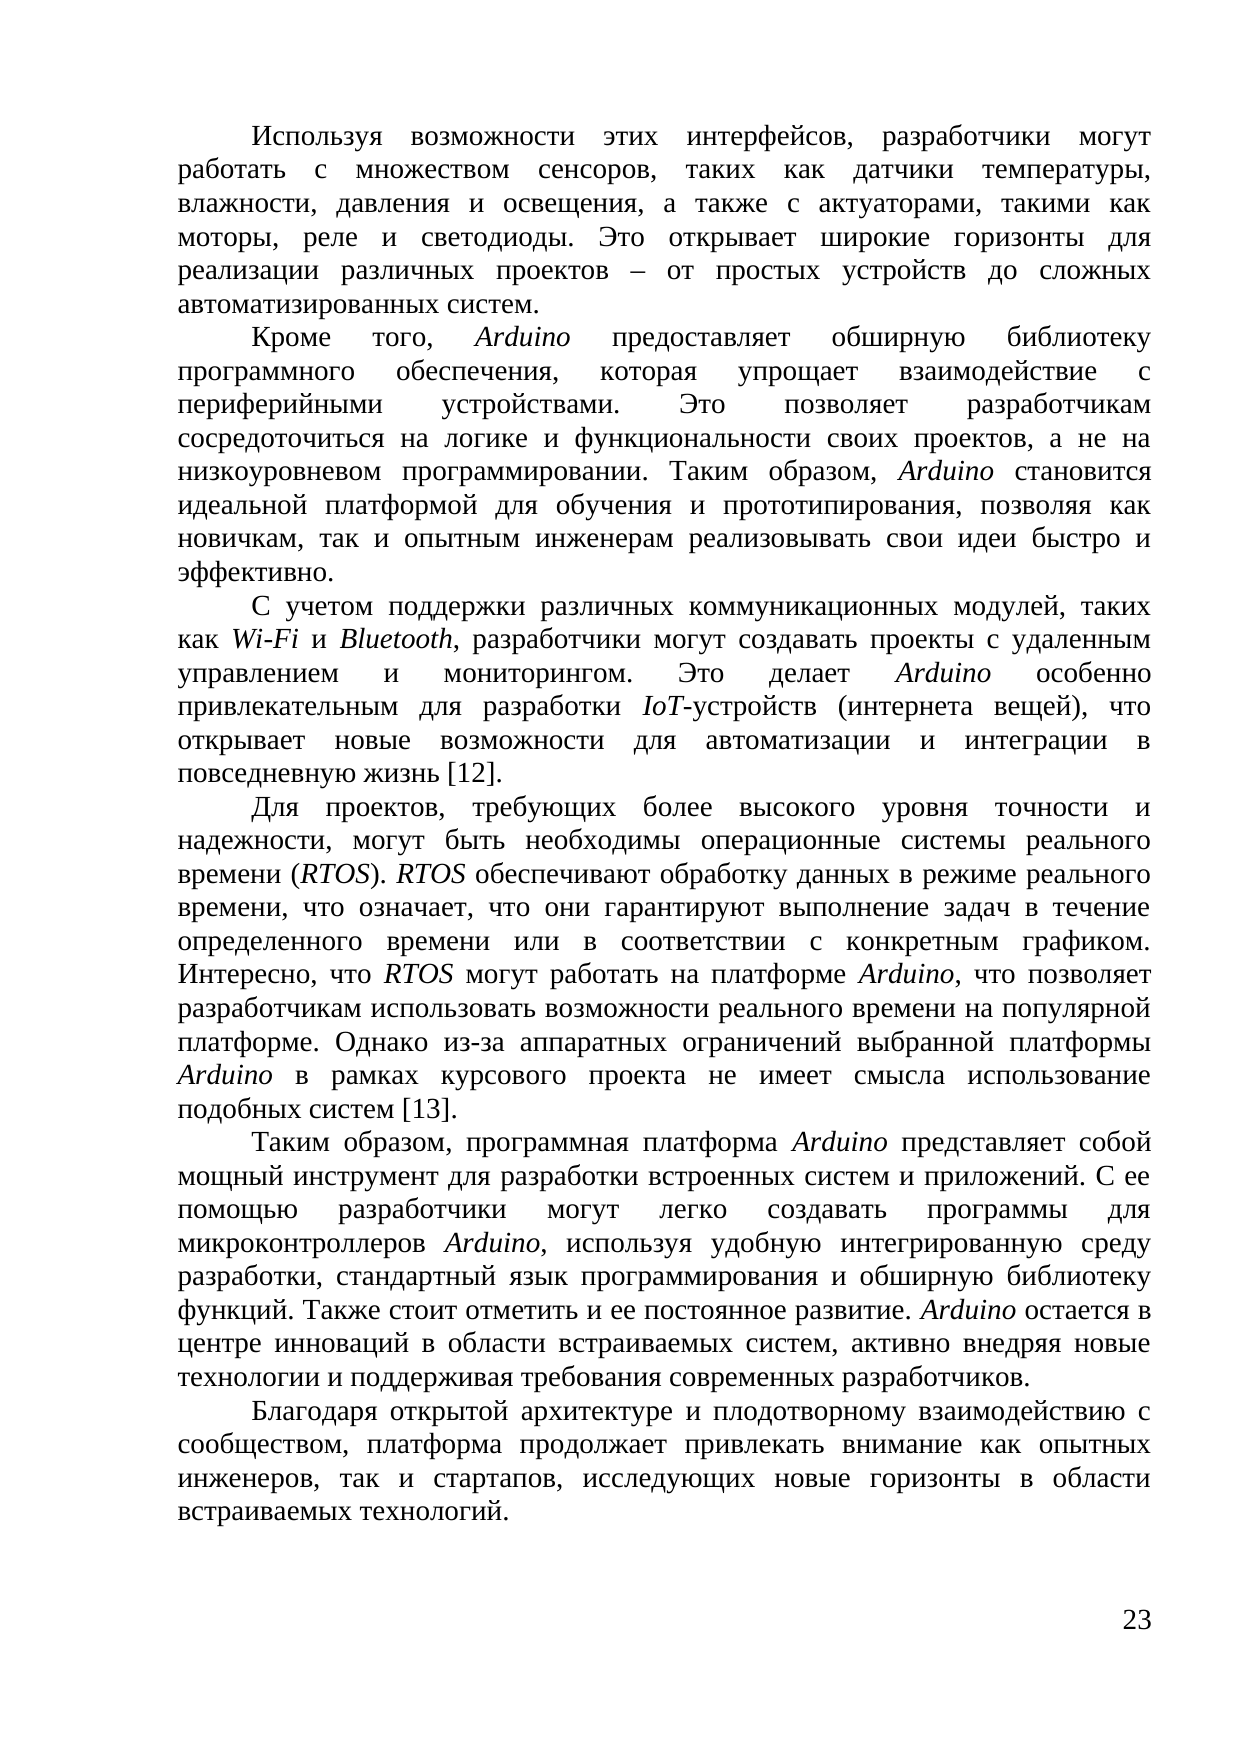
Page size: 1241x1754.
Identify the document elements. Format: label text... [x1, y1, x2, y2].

text Таким образом, программная платформа Arduino представляет собой мощный инструмент для разработки встроенных систем и приложений. С ее помощью разработчики могут легко создавать программы для микроконтроллеров Arduino, используя удобную интегрированную среду разработки, стандартный язык программирования и обширную библиотеку функций. Также стоит отметить и ее постоянное развитие. Arduino остается в центре инноваций в области встраиваемых систем, активно внедряя новые технологии и поддерживая требования современных разработчиков. [177, 1124, 1152, 1393]
text Благодаря открытой архитектуре и плодотворному взаимодействию с сообществом, платформа продолжает привлекать внимание как опытных инженеров, так и стартапов, исследующих новые горизонты в области встраиваемых технологий. [177, 1393, 1152, 1527]
text Для проектов, требующих более высокого уровня точности и надежности, могут быть необходимы операционные системы реального времени (RTOS). RTOS обеспечивают обработку данных в режиме реального времени, что означает, что они гарантируют выполнение задач в течение определенного времени или в соответствии с конкретным графиком. Интересно, что RTOS могут работать на платформе Arduino, что позволяет разработчикам использовать возможности реального времени на популярной платформе. Однако из-за аппаратных ограничений выбранной платформы Arduino в рамках курсового проекта не имеет смысла использование подобных систем [13]. [177, 789, 1152, 1124]
text Используя возможности этих интерфейсов, разработчики могут работать с множеством сенсоров, таких как датчики температуры, влажности, давления и освещения, а также с актуаторами, такими как моторы, реле и светодиоды. Это открывает широкие горизонты для реализации различных проектов – от простых устройств до сложных автоматизированных систем. [177, 118, 1152, 319]
text Кроме того, Arduino предоставляет обширную библиотеку программного обеспечения, которая упрощает взаимодействие с периферийными устройствами. Это позволяет разработчикам сосредоточиться на логике и функциональности своих проектов, а не на низкоуровневом программировании. Таким образом, Arduino становится идеальной платформой для обучения и прототипирования, позволяя как новичкам, так и опытным инженерам реализовывать свои идеи быстро и эффективно. [177, 319, 1152, 588]
text С учетом поддержки различных коммуникационных модулей, таких как Wi-Fi и Bluetooth, разработчики могут создавать проекты с удаленным управлением и мониторингом. Это делает Arduino особенно привлекательным для разработки IoT-устройств (интернета вещей), что открывает новые возможности для автоматизации и интеграции в повседневную жизнь [12]. [177, 588, 1152, 789]
